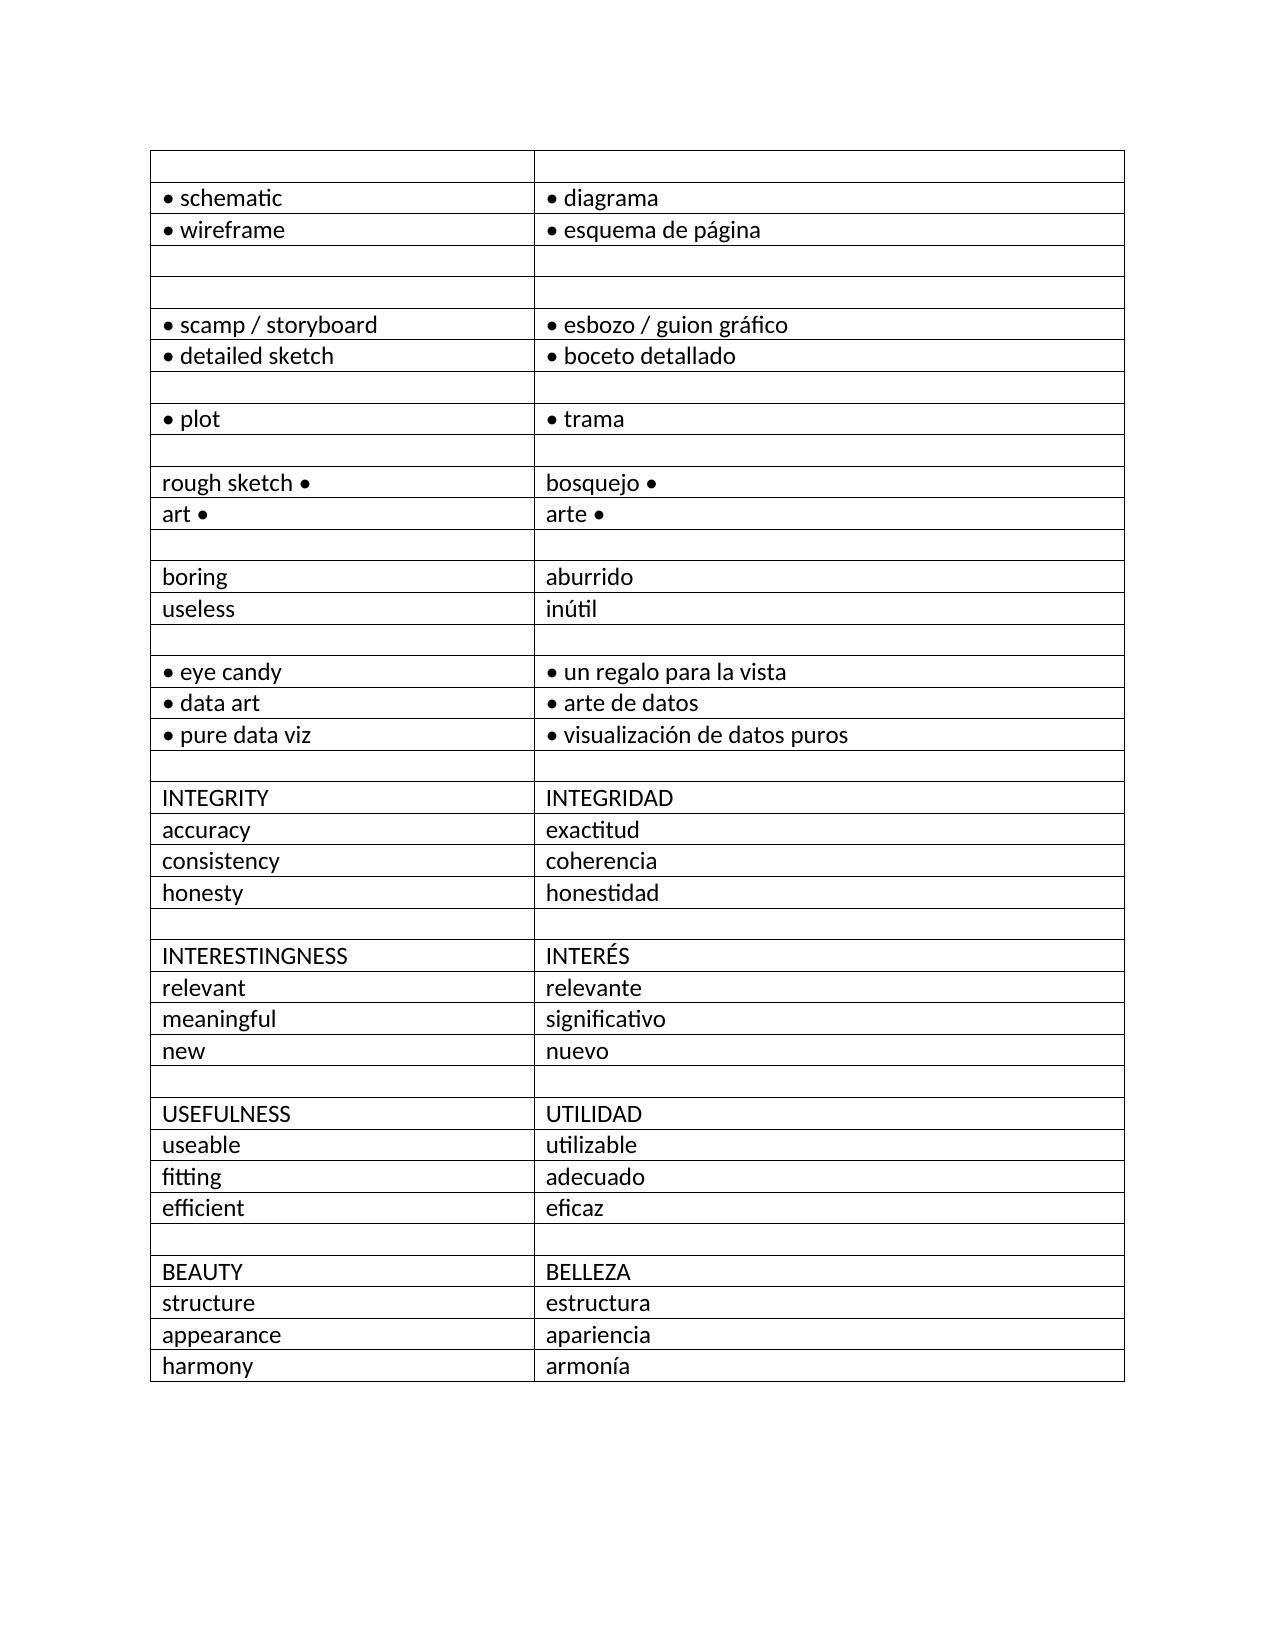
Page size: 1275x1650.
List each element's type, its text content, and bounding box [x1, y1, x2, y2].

table_cell [535, 1066, 1124, 1097]
table_cell INTERESTINGNESS [151, 940, 534, 971]
table_cell [151, 909, 534, 939]
table_cell [535, 751, 1124, 781]
table_cell [151, 435, 534, 466]
table_cell • detailed sketch [151, 340, 534, 371]
table_cell relevante [535, 972, 1124, 1002]
table_cell nuevo [535, 1035, 1124, 1065]
table_cell INTERÉS [535, 940, 1124, 971]
table_cell [535, 909, 1124, 939]
table_cell • pure data viz [151, 719, 534, 750]
table_cell consistency [151, 845, 534, 876]
table_cell eficaz [535, 1193, 1124, 1223]
table_cell [151, 625, 534, 655]
table_cell [535, 625, 1124, 655]
table_cell arte • [535, 498, 1124, 529]
table_cell [151, 246, 534, 276]
table_cell • schematic [151, 183, 534, 213]
table_cell bosquejo • [535, 467, 1124, 497]
table_cell honestidad [535, 877, 1124, 907]
table_cell [535, 372, 1124, 402]
table_cell exactitud [535, 814, 1124, 844]
table_cell [151, 277, 534, 308]
table_cell art • [151, 498, 534, 529]
table_cell apariencia [535, 1319, 1124, 1349]
table_cell BEAUTY [151, 1256, 534, 1286]
table_cell new [151, 1035, 534, 1065]
table_cell coherencia [535, 845, 1124, 876]
table_cell [151, 372, 534, 402]
table_cell • plot [151, 404, 534, 434]
table_cell armonía [535, 1350, 1124, 1381]
table_cell accuracy [151, 814, 534, 844]
table_cell [535, 530, 1124, 560]
table_cell [151, 1224, 534, 1255]
table_cell • boceto detallado [535, 340, 1124, 371]
table_cell appearance [151, 1319, 534, 1349]
table_cell • data art [151, 688, 534, 718]
table_cell estructura [535, 1287, 1124, 1318]
table_cell [535, 246, 1124, 276]
table_cell UTILIDAD [535, 1098, 1124, 1128]
table_cell meaningful [151, 1003, 534, 1034]
table_cell • scamp / storyboard [151, 309, 534, 339]
table_cell aburrido [535, 561, 1124, 592]
table_cell • diagrama [535, 183, 1124, 213]
table_cell relevant [151, 972, 534, 1002]
table_cell structure [151, 1287, 534, 1318]
table_cell • visualización de datos puros [535, 719, 1124, 750]
table_cell rough sketch • [151, 467, 534, 497]
table_cell significativo [535, 1003, 1124, 1034]
table_cell • trama [535, 404, 1124, 434]
table_cell [151, 751, 534, 781]
table_cell honesty [151, 877, 534, 907]
table_cell inútil [535, 593, 1124, 623]
table_cell • eye candy [151, 656, 534, 687]
table_cell • wireframe [151, 214, 534, 245]
table_cell [151, 530, 534, 560]
table_cell [151, 151, 534, 182]
table_cell useless [151, 593, 534, 623]
table_cell [151, 1066, 534, 1097]
table_cell harmony [151, 1350, 534, 1381]
table_cell useable [151, 1130, 534, 1160]
table_cell fitting [151, 1161, 534, 1192]
table_cell USEFULNESS [151, 1098, 534, 1128]
table_cell [535, 277, 1124, 308]
table_cell boring [151, 561, 534, 592]
table_cell • esquema de página [535, 214, 1124, 245]
table_cell • arte de datos [535, 688, 1124, 718]
table_cell BELLEZA [535, 1256, 1124, 1286]
table_cell [535, 151, 1124, 182]
table_cell INTEGRIDAD [535, 782, 1124, 813]
table_cell • esbozo / guion gráfico [535, 309, 1124, 339]
table_cell efficient [151, 1193, 534, 1223]
table_cell utilizable [535, 1130, 1124, 1160]
table_cell • un regalo para la vista [535, 656, 1124, 687]
table_cell [535, 1224, 1124, 1255]
table_cell INTEGRITY [151, 782, 534, 813]
table_cell adecuado [535, 1161, 1124, 1192]
table_cell [535, 435, 1124, 466]
